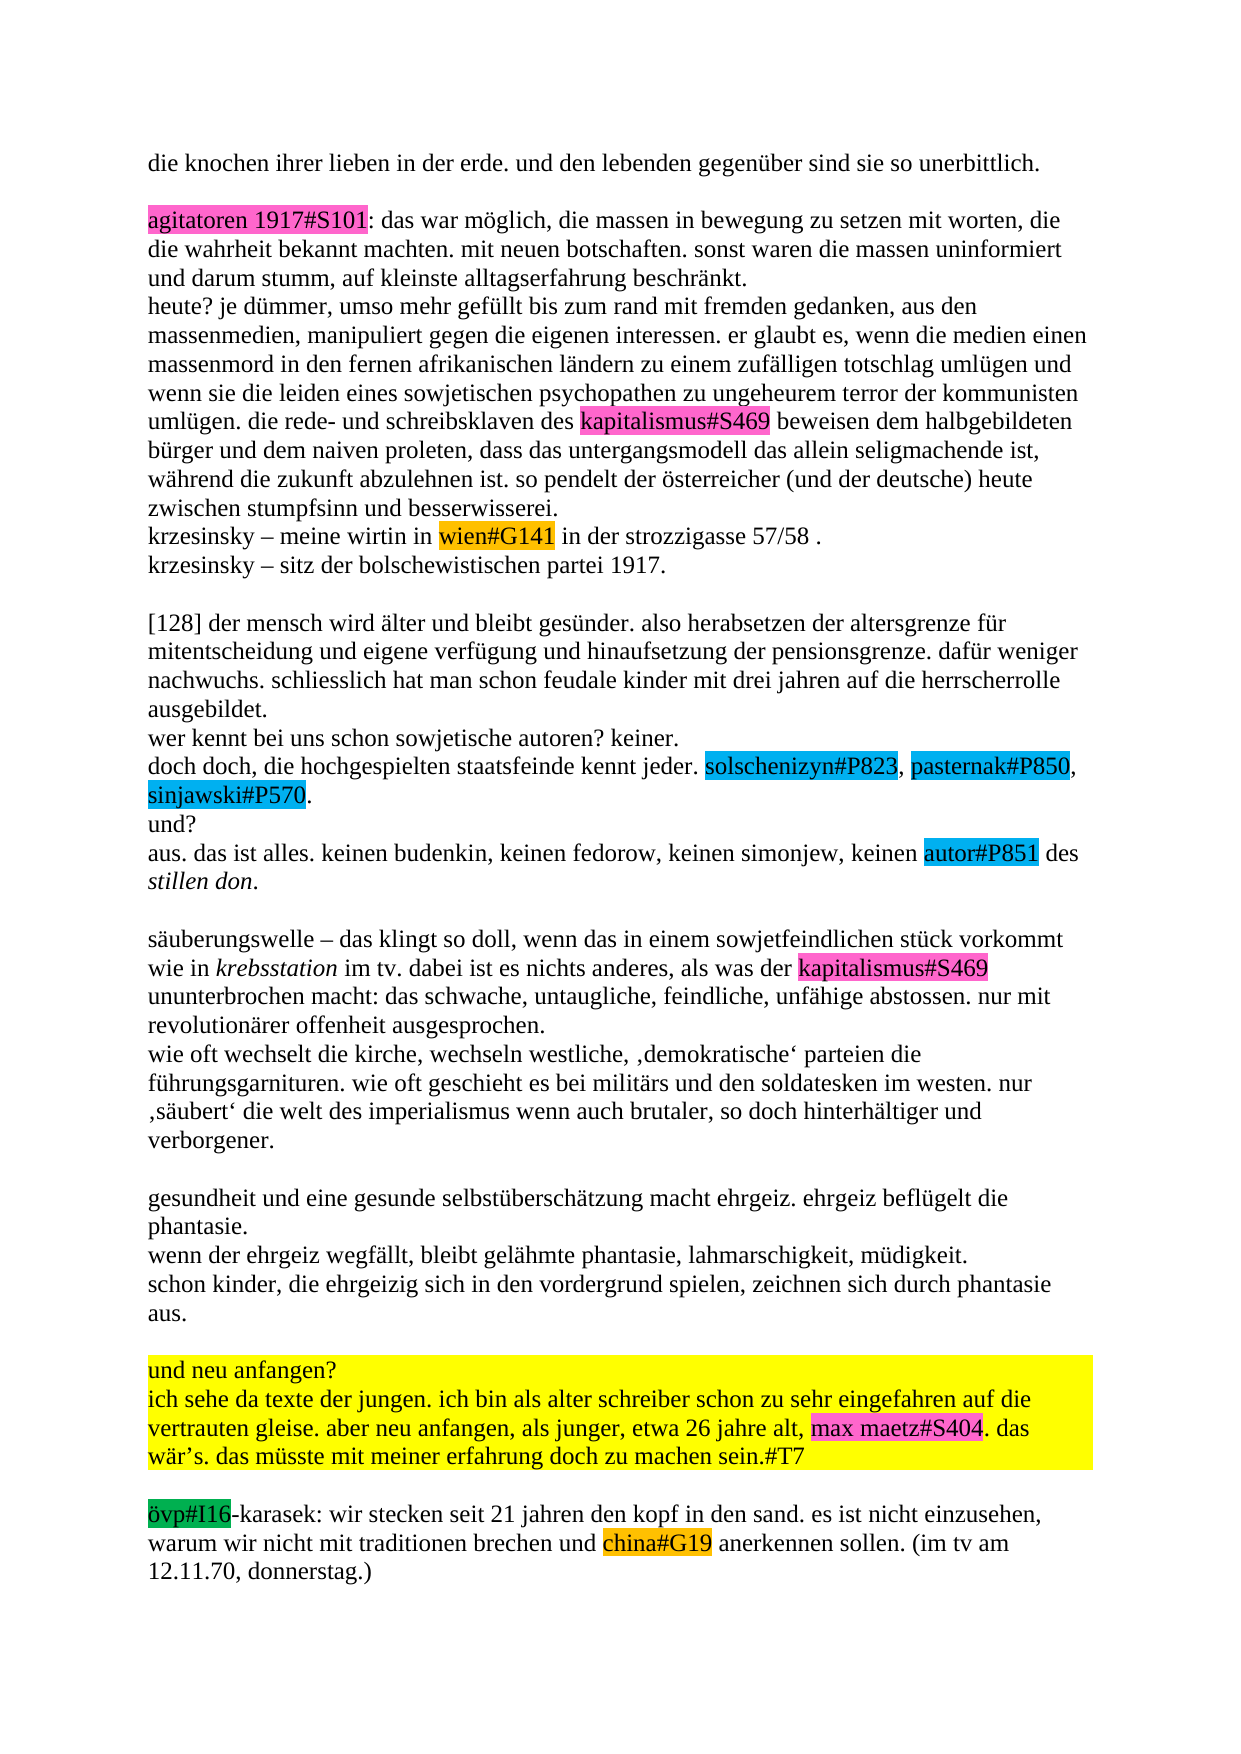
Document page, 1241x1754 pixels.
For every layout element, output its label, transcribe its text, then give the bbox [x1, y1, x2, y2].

text säuberungswelle – das klingt so doll, wenn das in einem sowjetfeindlichen stück vorkommt wie in krebsstation im tv. dabei ist es nichts anderes, als was der kapitalismus#S469 ununterbrochen macht: das schwache, untaugliche, feindliche, unfähige abstossen. nur mit revolutionärer offenheit ausgesprochen. wie oft wechselt die kirche, wechseln westliche, ‚demokratische‘ parteien die führungsgarnituren. wie oft geschieht es bei militärs und den soldatesken im westen. nur ‚säubert‘ die welt des imperialismus wenn auch brutaler, so doch hinterhältiger und verborgener. [148, 924, 1093, 1154]
text agitatoren 1917#S101: das war möglich, die massen in bewegung zu setzen mit worten, die die wahrheit bekannt machten. mit neuen botschaften. sonst waren die massen uninformiert und darum stumm, auf kleinste alltagserfahrung beschränkt. heute? je dümmer, umso mehr gefüllt bis zum rand mit fremden gedanken, aus den massenmedien, manipuliert gegen die eigenen interessen. er glaubt es, wenn die medien einen massenmord in den fernen afrikanischen ländern zu einem zufälligen totschlag umlügen und wenn sie die leiden eines sowjetischen psychopathen zu ungeheurem terror der kommunisten umlügen. die rede- und schreibsklaven des kapitalismus#S469 beweisen dem halbgebildeten bürger und dem naiven proleten, dass das untergangsmodell das allein seligmachende ist, während die zukunft abzulehnen ist. so pendelt der österreicher (und der deutsche) heute zwischen stumpfsinn und besserwisserei. krzesinsky – meine wirtin in wien#G141 in der strozzigasse 57/58 . krzesinsky – sitz der bolschewistischen partei 1917. [148, 205, 1093, 579]
text und neu anfangen? ich sehe da texte der jungen. ich bin als alter schreiber schon zu sehr eingefahren auf die vertrauten gleise. aber neu anfangen, als junger, etwa 26 jahre alt, max maetz#S404. das wärʼs. das müsste mit meiner erfahrung doch zu machen sein.#T7 [148, 1355, 1093, 1470]
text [148, 148, 1093, 176]
text gesundheit und eine gesunde selbstüberschätzung macht ehrgeiz. ehrgeiz beflügelt die phantasie. wenn der ehrgeiz wegfällt, bleibt gelähmte phantasie, lahmarschigkeit, müdigkeit. schon kinder, die ehrgeizig sich in den vordergrund spielen, zeichnen sich durch phantasie aus. [148, 1183, 1093, 1326]
text övp#I16-karasek: wir stecken seit 21 jahren den kopf in den sand. es ist nicht einzusehen, warum wir nicht mit traditionen brechen und china#G19 anerkennen sollen. (im tv am 12.11.70, donnerstag.) [148, 1499, 1093, 1585]
text [128] der mensch wird älter und bleibt gesünder. also herabsetzen der altersgrenze für mitentscheidung und eigene verfügung und hinaufsetzung der pensionsgrenze. dafür weniger nachwuchs. schliesslich hat man schon feudale kinder mit drei jahren auf die herrscherrolle ausgebildet. wer kennt bei uns schon sowjetische autoren? keiner. doch doch, die hochgespielten staatsfeinde kennt jeder. solschenizyn#P823, pasternak#P850, sinjawski#P570. und? aus. das ist alles. keinen budenkin, keinen fedorow, keinen simonjew, keinen autor#P851 des stillen don. [148, 608, 1093, 895]
